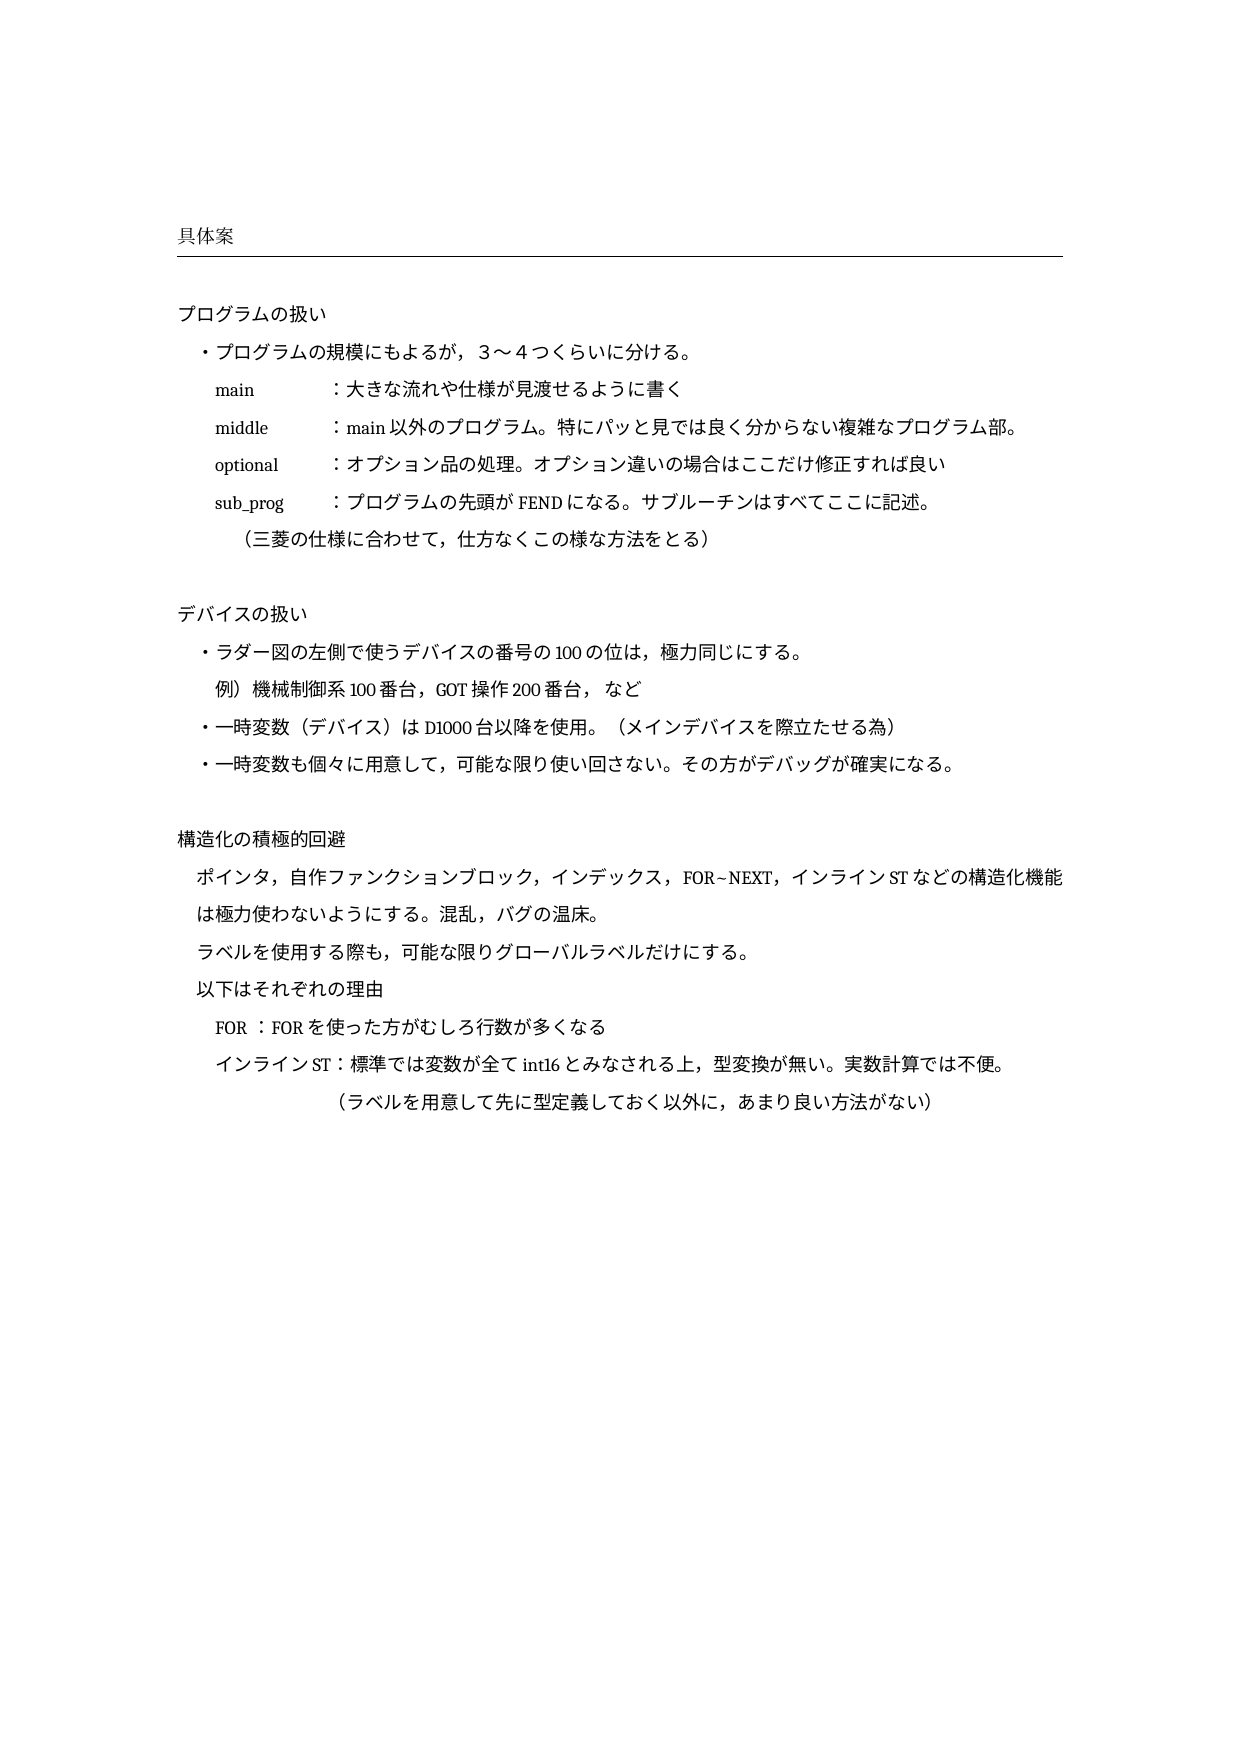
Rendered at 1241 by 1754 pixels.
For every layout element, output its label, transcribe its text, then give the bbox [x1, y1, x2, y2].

text ポインタ，自作ファンクションブロック，インデックス，FOR~NEXT，インラインSTなどの構造化機能は極力使わないようにする。混乱，バグの温床。 [196, 857, 1063, 932]
subtitle 具体案 [177, 217, 1063, 256]
text ・プログラムの規模にもよるが，３～４つくらいに分ける。 [196, 332, 1063, 370]
text 構造化の積極的回避 [177, 820, 1063, 857]
text インラインST：標準では変数が全てint16とみなされる上，型変換が無い。実数計算では不便。 [215, 1045, 1063, 1082]
text FOR ：FORを使った方がむしろ行数が多くなる [215, 1007, 1063, 1045]
text ・一時変数（デバイス）はD1000台以降を使用。（メインデバイスを際立たせる為） [196, 707, 1063, 745]
text main ：大きな流れや仕様が見渡せるように書く [215, 370, 1063, 407]
text ・一時変数も個々に用意して，可能な限り使い回さない。その方がデバッグが確実になる。 [196, 745, 1063, 782]
text （ラベルを用意して先に型定義しておく以外に，あまり良い方法がない） [215, 1082, 1063, 1120]
text ・ラダー図の左側で使うデバイスの番号の100の位は，極力同じにする。 [196, 632, 1063, 670]
text ラベルを使用する際も，可能な限りグローバルラベルだけにする。 [196, 932, 1063, 970]
text optional ：オプション品の処理。オプション違いの場合はここだけ修正すれば良い [215, 445, 1063, 482]
text デバイスの扱い [177, 595, 1063, 632]
text sub_prog ：プログラムの先頭がFENDになる。サブルーチンはすべてここに記述。 [215, 482, 1063, 520]
text middle ：main以外のプログラム。特にパッと見では良く分からない複雑なプログラム部。 [215, 407, 1063, 445]
text プログラムの扱い [177, 295, 1063, 332]
text 以下はそれぞれの理由 [196, 970, 1063, 1007]
text （三菱の仕様に合わせて，仕方なくこの様な方法をとる） [233, 520, 1063, 557]
text 例）機械制御系100番台，GOT操作200番台， など [215, 670, 1063, 707]
